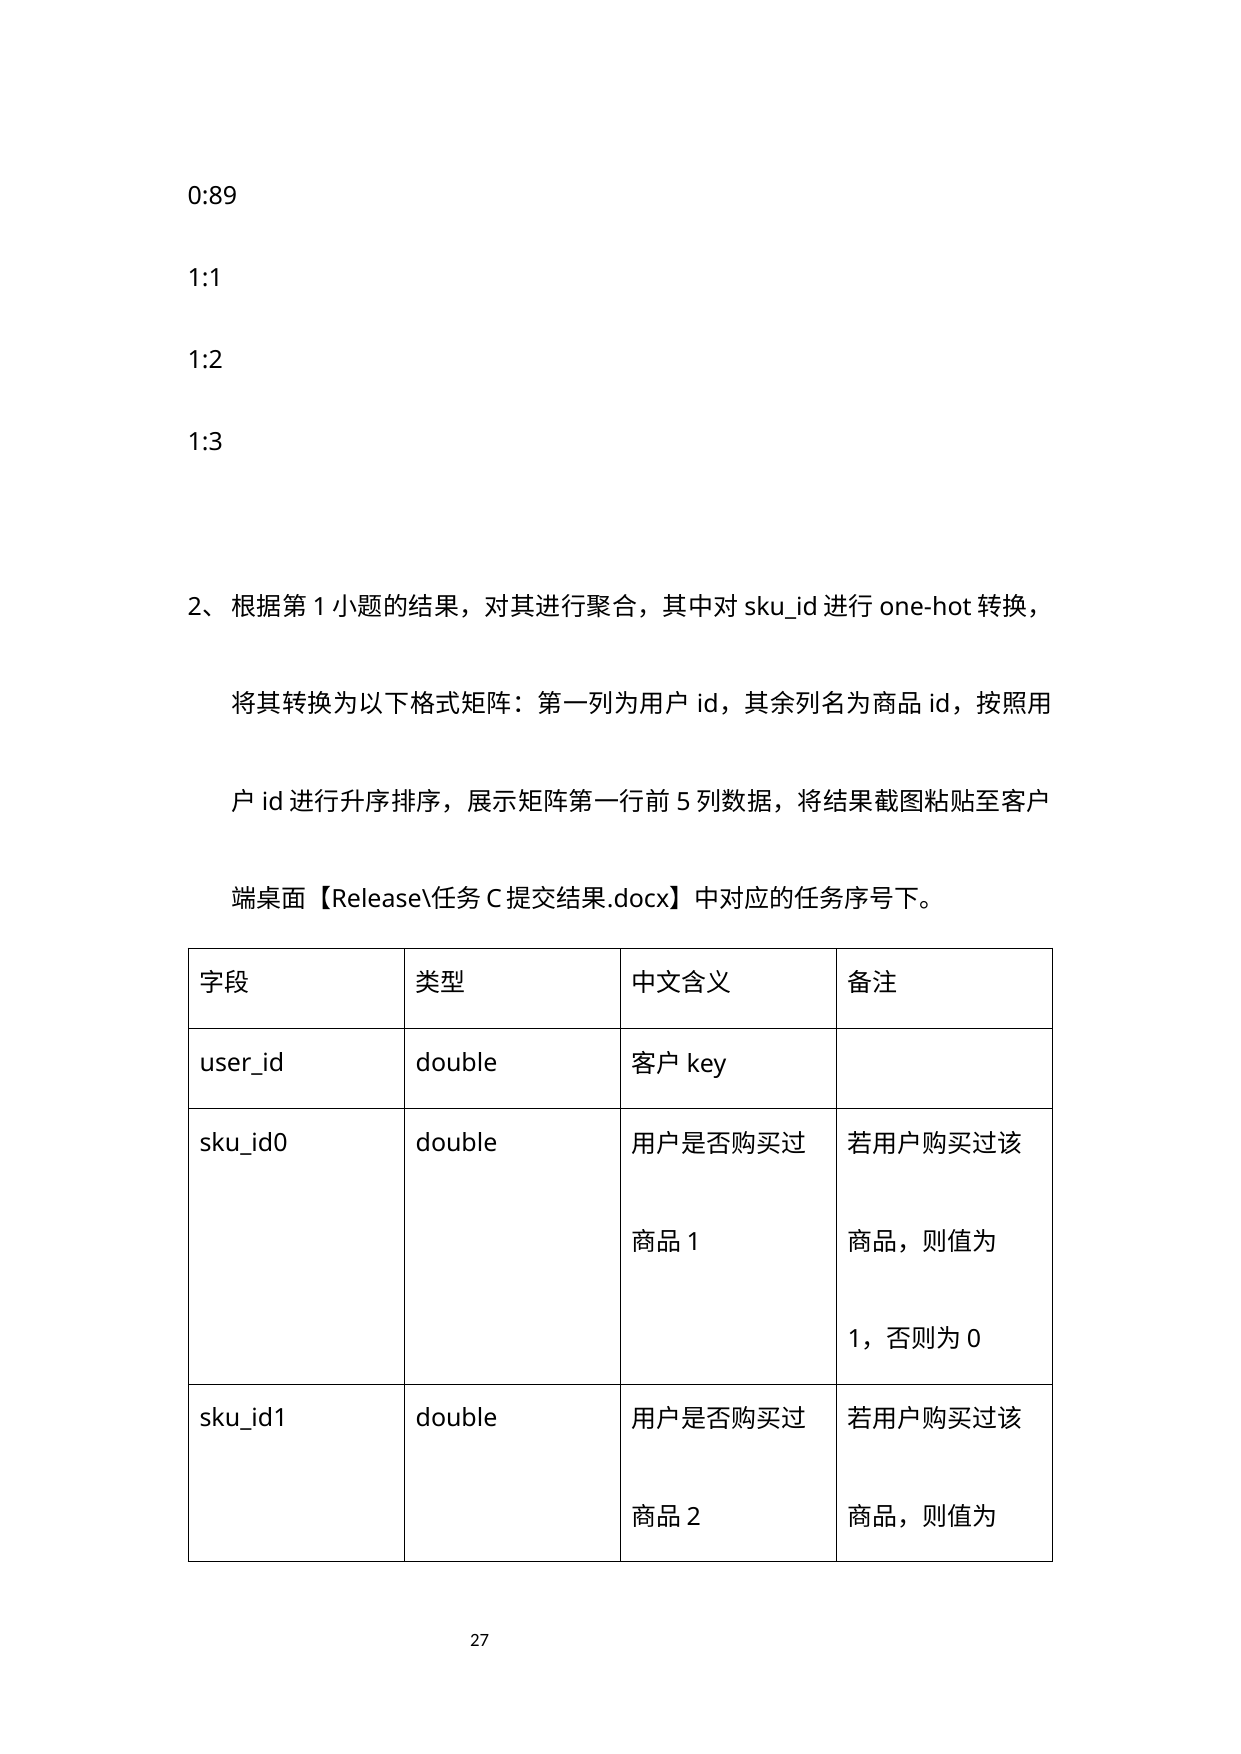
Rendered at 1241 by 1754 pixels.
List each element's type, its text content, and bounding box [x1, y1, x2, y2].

text 0:89 [187, 162, 1053, 227]
table_header 字段 [189, 949, 404, 1028]
table_header 中文含义 [621, 949, 836, 1028]
list 根据第1小题的结果，对其进行聚合，其中对sku_id进行one-hot转换，将其转换为以下格式矩阵：第一列为用户id，其余列名为商品id，按照用户id进行升序排序，展示矩阵第一行前5列数据，将结果截图粘贴至客户端桌面【Release\任务C提交结果.docx】中对应的任务序号下。 [187, 572, 1053, 929]
text 1:1 [187, 244, 1053, 309]
table_header 备注 [837, 949, 1052, 1028]
table_cell double [405, 1109, 620, 1383]
table_cell sku_id0 [189, 1109, 404, 1383]
table_cell 用户是否购买过商品1 [621, 1109, 836, 1383]
table_cell [837, 1029, 1052, 1108]
table_cell sku_id1 [189, 1385, 404, 1561]
table_cell 若用户购买过该商品，则值为1，否则为0 [837, 1385, 1052, 1561]
table_cell double [405, 1385, 620, 1561]
table_cell double [405, 1029, 620, 1108]
text 1:3 [187, 408, 1053, 473]
table_cell user_id [189, 1029, 404, 1108]
text 1:2 [187, 326, 1053, 391]
table_cell 若用户购买过该商品，则值为1，否则为0 [837, 1109, 1052, 1383]
table_cell 用户是否购买过商品2 [621, 1385, 836, 1561]
table_header 类型 [405, 949, 620, 1028]
table_cell 客户key [621, 1029, 836, 1108]
